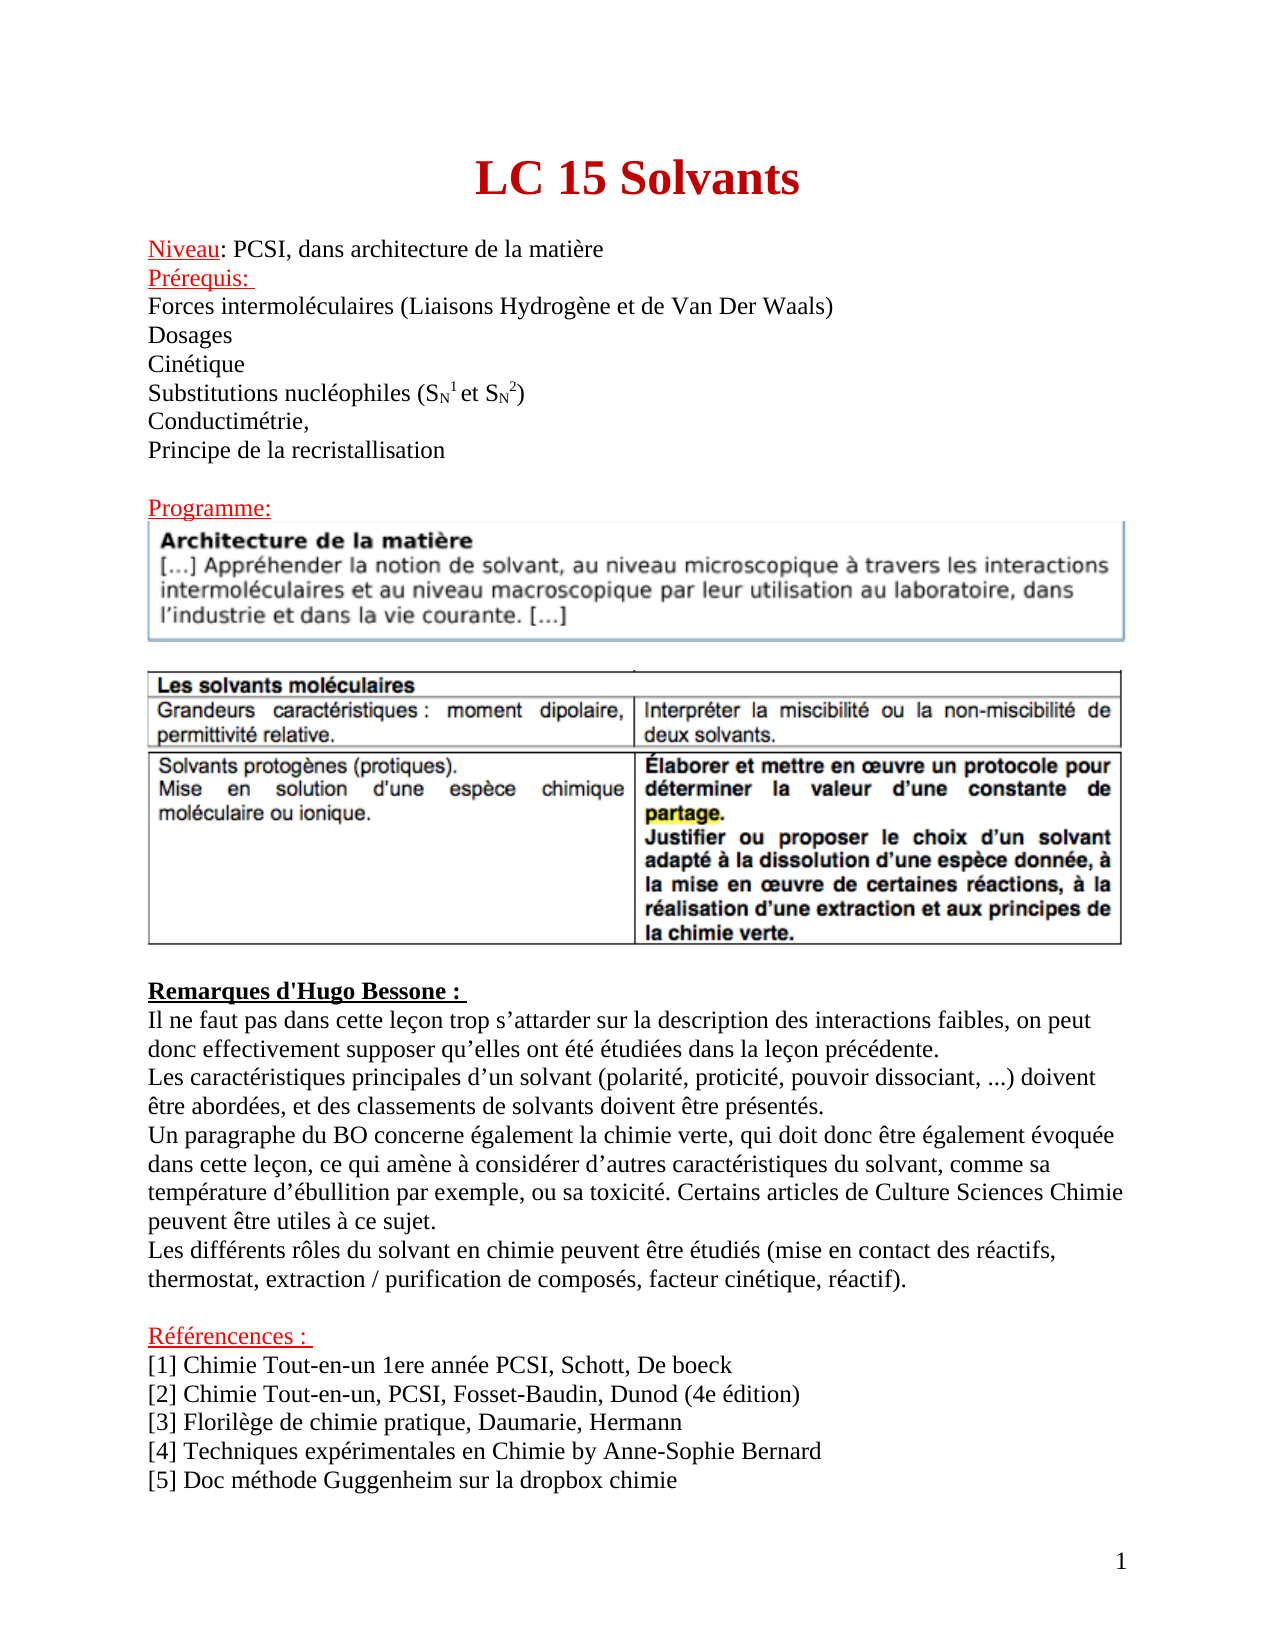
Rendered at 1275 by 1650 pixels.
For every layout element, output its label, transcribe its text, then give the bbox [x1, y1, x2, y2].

text Référencences : [148, 1321, 1127, 1350]
picture [147, 670, 1128, 948]
text Programme: [148, 493, 1127, 521]
text LC 15 Solvants [148, 148, 1127, 205]
picture [147, 521, 1128, 642]
text Principe de la recristallisation [148, 435, 1127, 464]
text Il ne faut pas dans cette leçon trop s’attarder sur la description des interactions faibles, on peut donc effectivement supposer qu’elles ont été étudiées dans la leçon précédente. [148, 1005, 1127, 1062]
text [5] Doc méthode Guggenheim sur la dropbox chimie [148, 1465, 1127, 1494]
text Substitutions nucléophiles (SN1 et SN2) [148, 378, 1127, 406]
text [1] Chimie Tout-en-un 1ere année PCSI, Schott, De boeck [148, 1350, 1127, 1379]
text Dosages [148, 320, 1127, 349]
text Cinétique [148, 349, 1127, 378]
text Remarques d'Hugo Bessone : [148, 976, 1127, 1005]
text [2] Chimie Tout-en-un, PCSI, Fosset-Baudin, Dunod (4e édition) [148, 1379, 1127, 1407]
text Un paragraphe du BO concerne également la chimie verte, qui doit donc être également évoquée dans cette leçon, ce qui amène à considérer d’autres caractéristiques du solvant, comme sa température d’ébullition par exemple, ou sa toxicité. Certains articles de Culture Sciences Chimie peuvent être utiles à ce sujet. [148, 1120, 1127, 1235]
text Conductimétrie, [148, 406, 1127, 435]
text Les différents rôles du solvant en chimie peuvent être étudiés (mise en contact des réactifs, thermostat, extraction / purification de composés, facteur cinétique, réactif). [148, 1235, 1127, 1292]
text [3] Florilège de chimie pratique, Daumarie, Hermann [148, 1407, 1127, 1436]
text Forces intermoléculaires (Liaisons Hydrogène et de Van Der Waals) [148, 291, 1127, 320]
text [4] Techniques expérimentales en Chimie by Anne-Sophie Bernard [148, 1436, 1127, 1465]
text Niveau: PCSI, dans architecture de la matière Prérequis: [148, 234, 1127, 291]
text Les caractéristiques principales d’un solvant (polarité, proticité, pouvoir dissociant, ...) doivent être abordées, et des classements de solvants doivent être présentés. [148, 1062, 1127, 1120]
